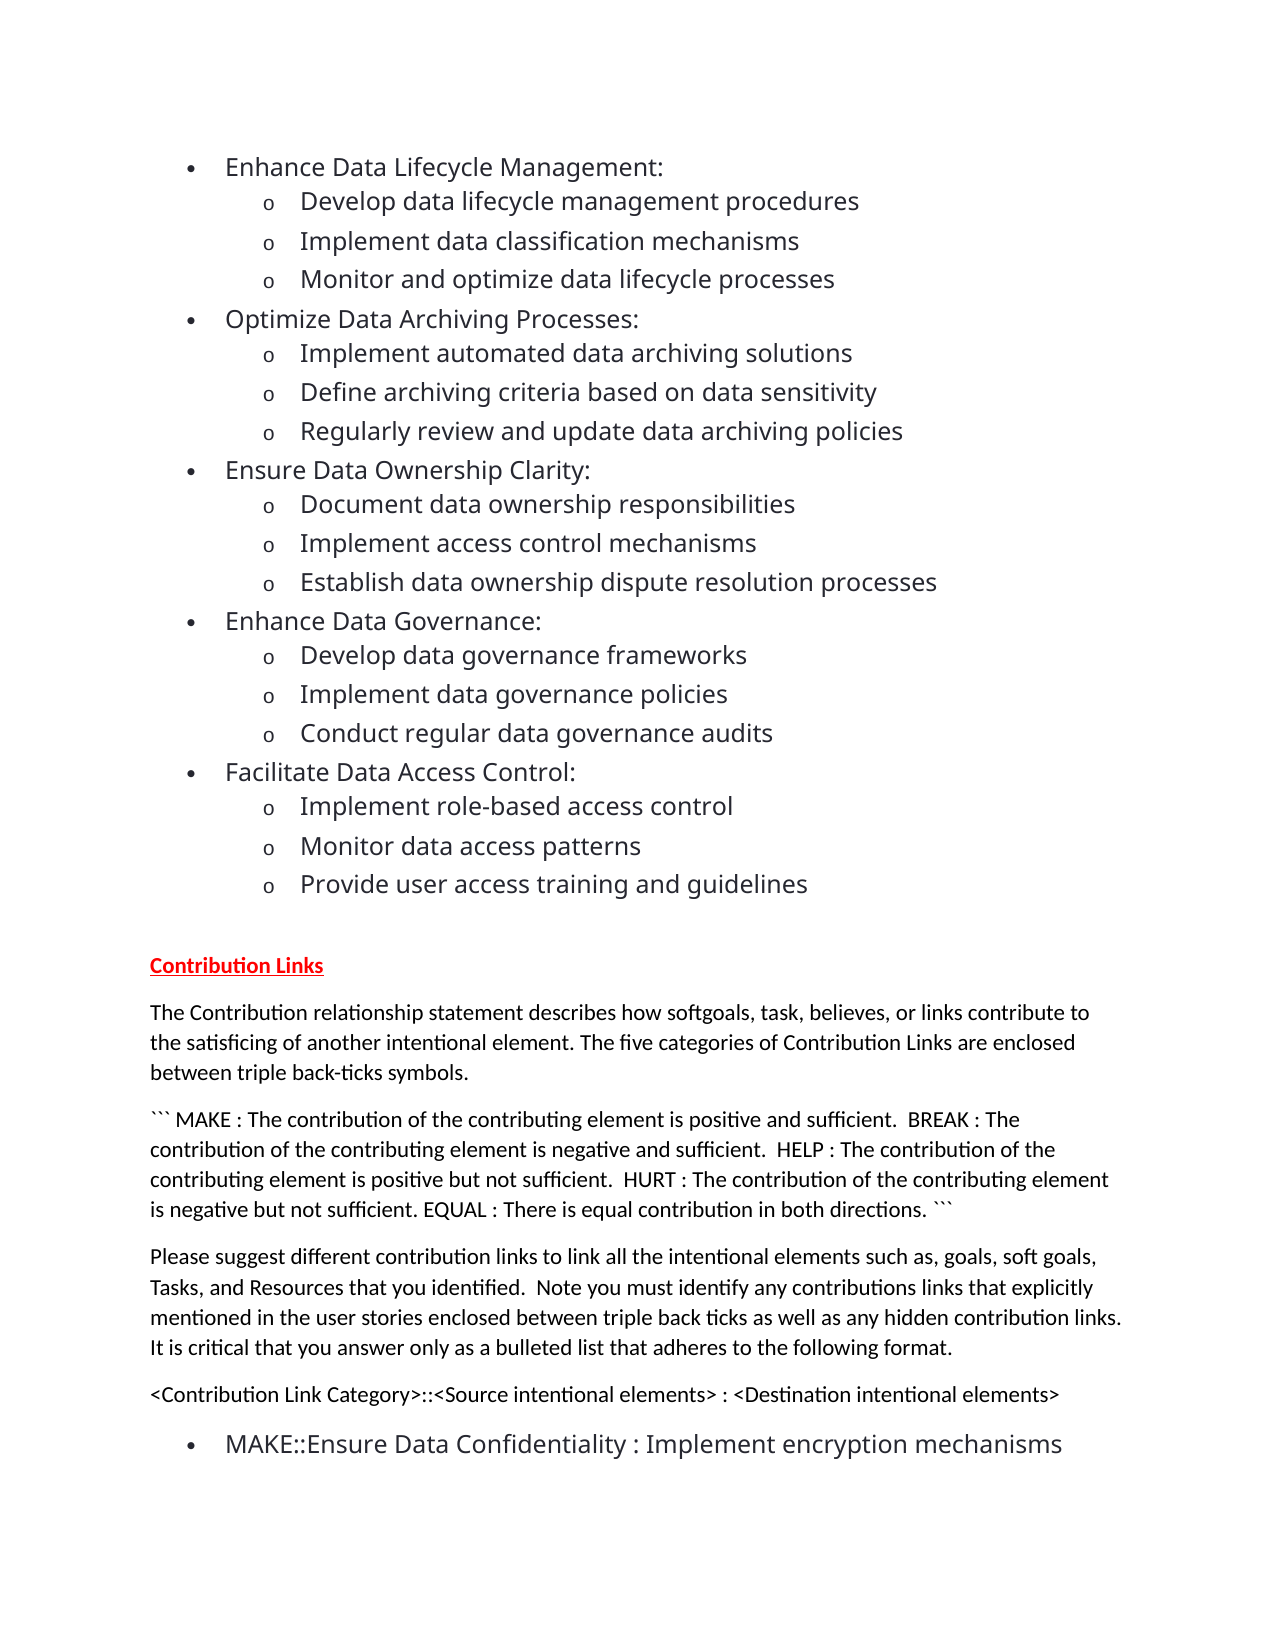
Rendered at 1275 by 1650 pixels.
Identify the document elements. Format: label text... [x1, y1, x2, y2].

list Develop data lifecycle management procedures [262, 184, 1125, 218]
list MAKE::Ensure Data Confidentiality : Implement encryption mechanisms [187, 1427, 1125, 1461]
list Conduct regular data governance audits [262, 716, 1125, 750]
text Please suggest different contribution links to link all the intentional elements such as, goals, soft goals, Tasks, and Resources that you identified. Note you must identify any contributions links that explicitly mentioned in the user stories enclosed between triple back ticks as well as any hidden contribution links. It is critical that you answer only as a bulleted list that adheres to the following format. [150, 1242, 1125, 1361]
text Contribution Links [150, 951, 1125, 979]
text ``` MAKE : The contribution of the contributing element is positive and sufficient. BREAK : The contribution of the contributing element is negative and sufficient. HELP : The contribution of the contributing element is positive but not sufficient. HURT : The contribution of the contributing element is negative but not sufficient. EQUAL : There is equal contribution in both directions. ``` [150, 1105, 1125, 1223]
list Ensure Data Ownership Clarity: [187, 452, 1125, 487]
list Facilitate Data Access Control: [187, 755, 1125, 789]
list Provide user access training and guidelines [262, 867, 1125, 901]
list Implement role-based access control [262, 789, 1125, 823]
list Define archiving criteria based on data sensitivity [262, 374, 1125, 408]
list Monitor and optimize data lifecycle processes [262, 262, 1125, 296]
list Develop data governance frameworks [262, 638, 1125, 672]
list Implement automated data archiving solutions [262, 335, 1125, 369]
text The Contribution relationship statement describes how softgoals, task, believes, or links contribute to the satisficing of another intentional element. The five categories of Contribution Links are enclosed between triple back-ticks symbols. [150, 998, 1125, 1086]
list Monitor data access patterns [262, 828, 1125, 862]
list Implement access control mechanisms [262, 526, 1125, 560]
list Optimize Data Archiving Processes: [187, 301, 1125, 335]
list Establish data ownership dispute resolution processes [262, 565, 1125, 599]
list Enhance Data Governance: [187, 604, 1125, 638]
text <Contribution Link Category>::<Source intentional elements> : <Destination intentional elements> [150, 1380, 1125, 1408]
list Regularly review and update data archiving policies [262, 413, 1125, 447]
list Document data ownership responsibilities [262, 487, 1125, 521]
list Implement data classification mechanisms [262, 223, 1125, 257]
list Enhance Data Lifecycle Management: [187, 150, 1125, 184]
list Implement data governance policies [262, 677, 1125, 711]
